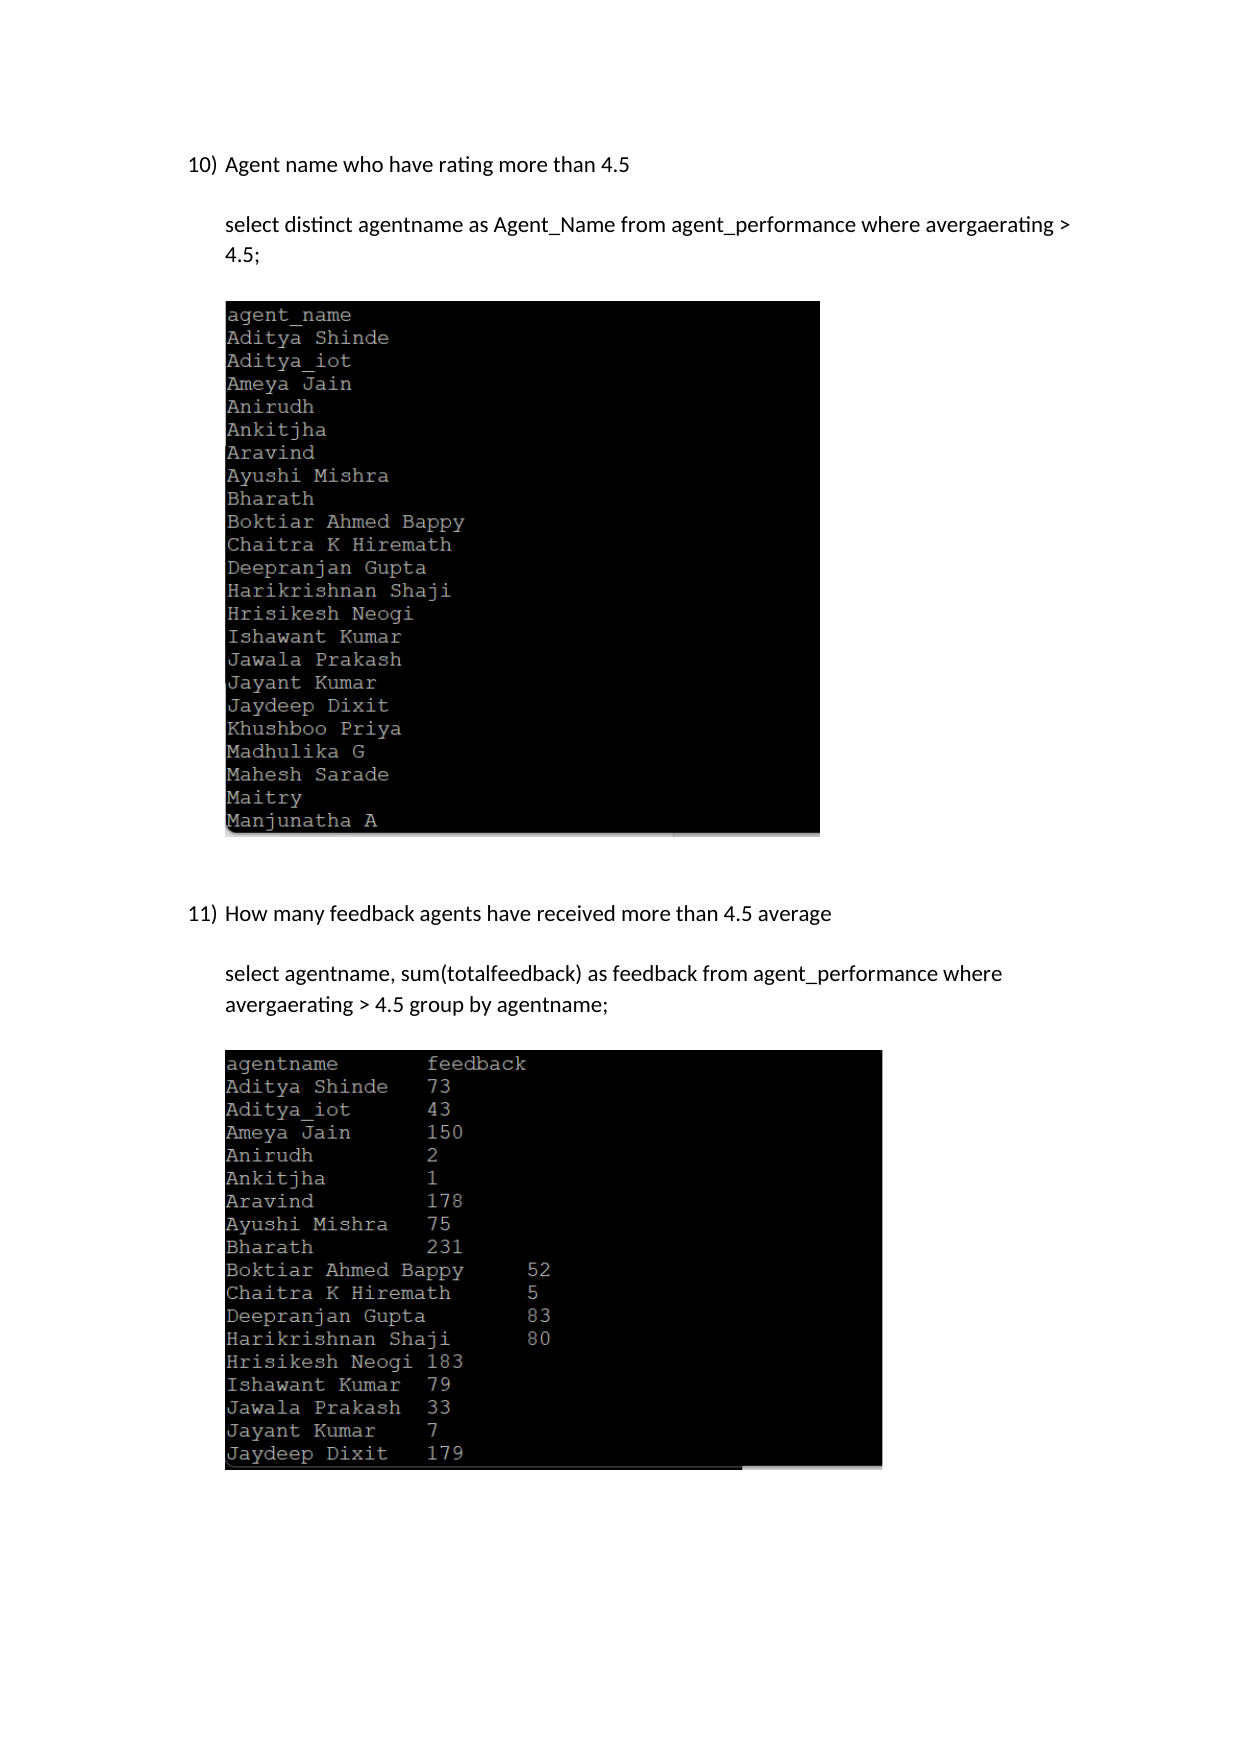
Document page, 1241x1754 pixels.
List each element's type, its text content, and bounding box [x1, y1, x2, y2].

list How many feedback agents have received more than 4.5 average [187, 899, 1090, 927]
list select agentname, sum(totalfeedback) as feedback from agent_performance where avergaerating > 4.5 group by agentname; [225, 959, 1090, 1018]
picture [225, 301, 820, 837]
list select distinct agentname as Agent_Name from agent_performance where avergaerating > 4.5; [225, 210, 1090, 269]
list Agent name who have rating more than 4.5 [187, 150, 1090, 178]
picture [225, 1050, 883, 1470]
